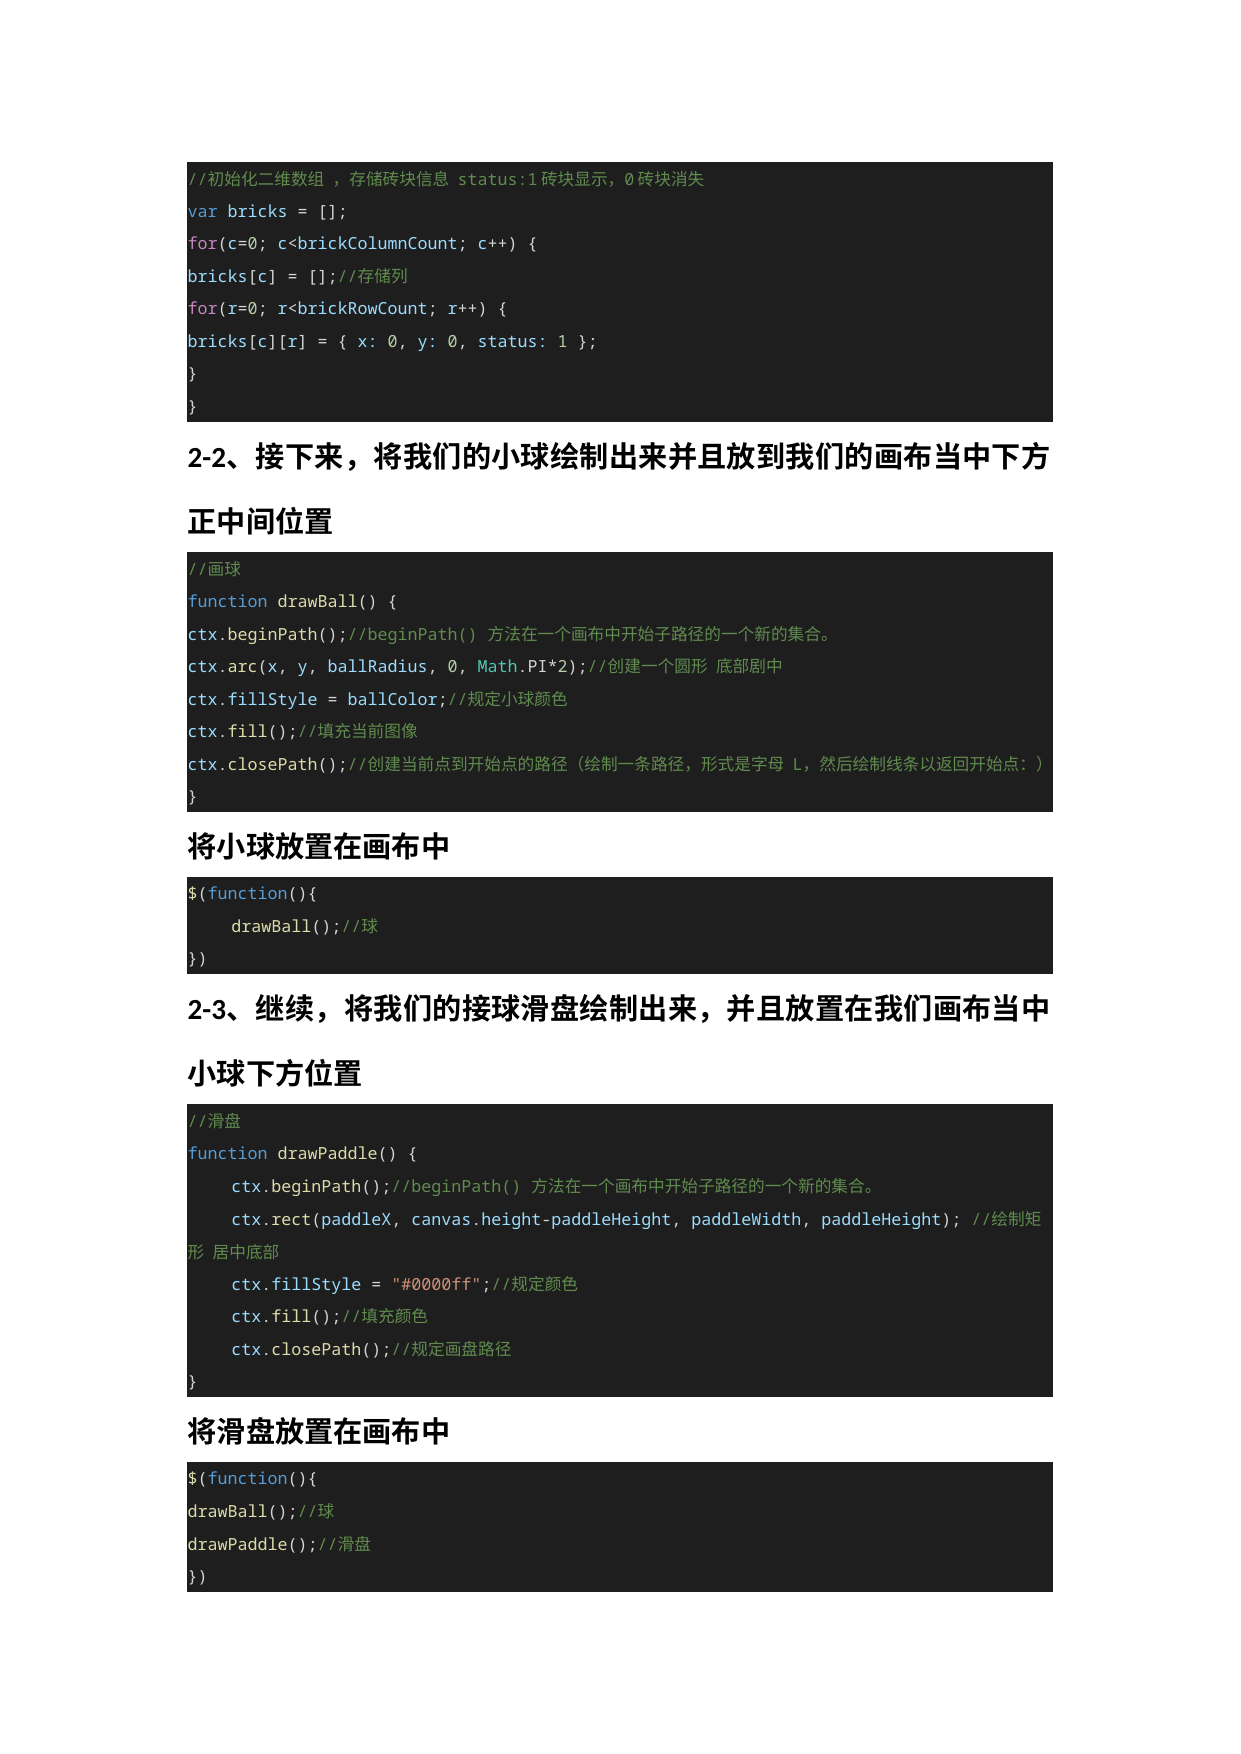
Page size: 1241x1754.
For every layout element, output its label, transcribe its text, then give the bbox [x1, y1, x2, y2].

text function drawPaddle() { [187, 1137, 1053, 1169]
text bricks[c] = [];//存储列 [187, 259, 1053, 292]
text 将小球放置在画布中 [187, 812, 1053, 877]
text ctx.beginPath();//beginPath() 方法在一个画布中开始子路径的一个新的集合。 [187, 1169, 1053, 1202]
text ctx.beginPath();//beginPath() 方法在一个画布中开始子路径的一个新的集合。 [187, 617, 1053, 649]
text ctx.closePath();//创建当前点到开始点的路径（绘制一条路径，形式是字母 L，然后绘制线条以返回开始点：） [187, 747, 1053, 779]
text ctx.fill();//填充颜色 [187, 1299, 1053, 1332]
text } [187, 357, 1053, 389]
text ctx.rect(paddleX, canvas.height-paddleHeight, paddleWidth, paddleHeight); //绘制矩形 居中底部 [187, 1202, 1053, 1267]
text //初始化二维数组 ，存储砖块信息 status:1砖块显示，0砖块消失 [187, 162, 1053, 194]
text }) [187, 1559, 1053, 1592]
text ctx.fill();//填充当前图像 [187, 714, 1053, 747]
text var bricks = []; [187, 194, 1053, 227]
text for(r=0; r<brickRowCount; r++) { [187, 292, 1053, 324]
text ctx.closePath();//规定画盘路径 [187, 1332, 1053, 1364]
text drawPaddle();//滑盘 [187, 1527, 1053, 1559]
text function drawBall() { [187, 584, 1053, 617]
text } [187, 389, 1053, 422]
text $(function(){ [187, 1462, 1053, 1494]
text } [187, 779, 1053, 812]
text }) [187, 942, 1053, 974]
text 将滑盘放置在画布中 [187, 1397, 1053, 1462]
text ctx.fillStyle = "#0000ff";//规定颜色 [187, 1267, 1053, 1299]
text //画球 [187, 552, 1053, 584]
text drawBall();//球 [187, 1494, 1053, 1527]
text //滑盘 [187, 1104, 1053, 1137]
text drawBall();//球 [187, 909, 1053, 942]
text 2-2、接下来，将我们的小球绘制出来并且放到我们的画布当中下方正中间位置 [187, 422, 1053, 552]
text for(c=0; c<brickColumnCount; c++) { [187, 227, 1053, 259]
text bricks[c][r] = { x: 0, y: 0, status: 1 }; [187, 324, 1053, 357]
text ctx.fillStyle = ballColor;//规定小球颜色 [187, 682, 1053, 714]
text $(function(){ [187, 877, 1053, 909]
text } [187, 1364, 1053, 1397]
text ctx.arc(x, y, ballRadius, 0, Math.PI*2);//创建一个圆形 底部剧中 [187, 649, 1053, 682]
text 2-3、继续，将我们的接球滑盘绘制出来，并且放置在我们画布当中小球下方位置 [187, 974, 1053, 1104]
